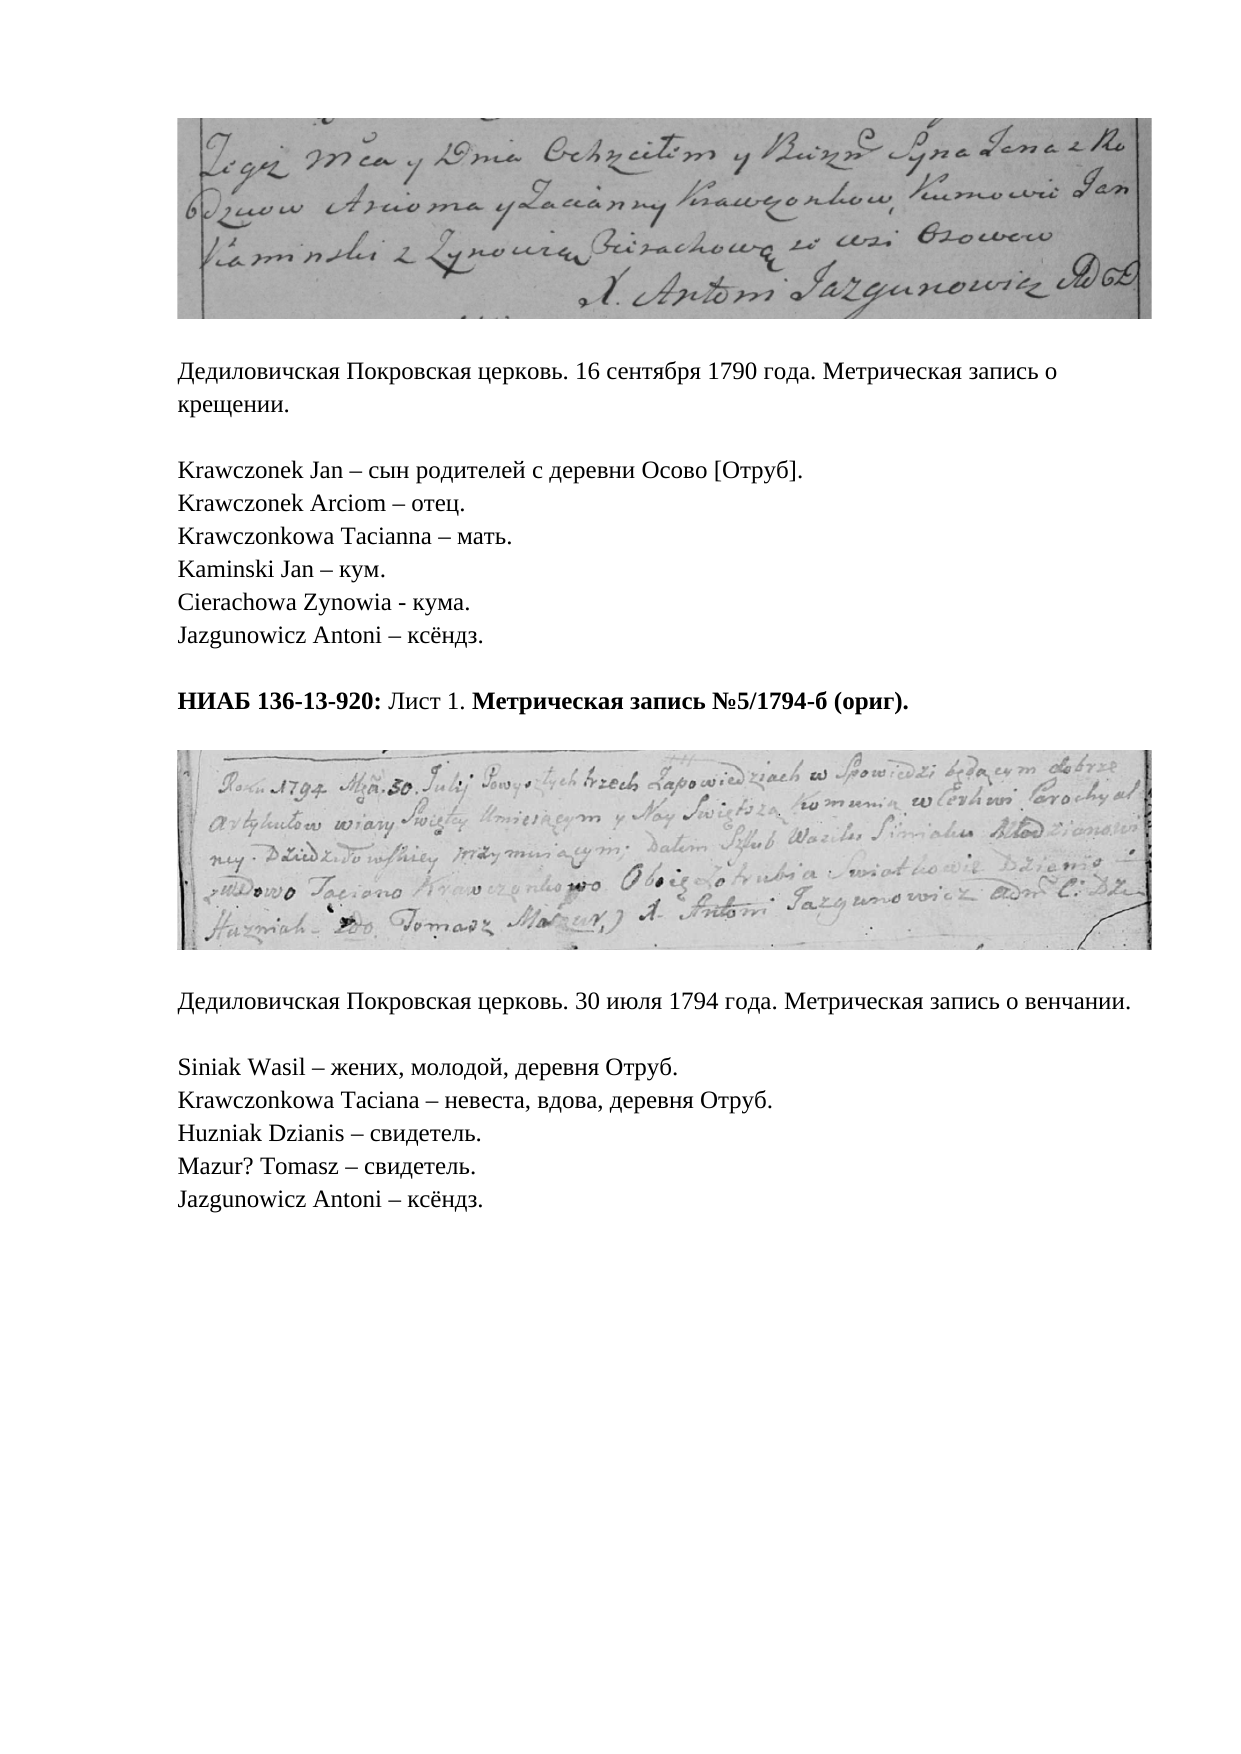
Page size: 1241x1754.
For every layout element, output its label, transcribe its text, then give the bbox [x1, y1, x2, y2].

text НИАБ 136-13-920: Лист 1. Метрическая запись №5/1794-б (ориг). [177, 686, 1152, 715]
text Дедиловичская Покровская церковь. 30 июля 1794 года. Метрическая запись о венчании. [177, 986, 1152, 1015]
picture [177, 118, 1152, 319]
text Cierachowa Zynowia - кума. [177, 587, 1152, 616]
text Huzniak Dzianis – свидетель. [177, 1118, 1152, 1147]
text Дедиловичская Покровская церковь. 16 сентября 1790 года. Метрическая запись о крещении. [177, 356, 1152, 417]
text Jazgunowicz Antoni – ксёндз. [177, 1184, 1152, 1213]
text Krawczonek Jan – сын родителей с деревни Осово [Отруб]. [177, 455, 1152, 483]
text Krawczonek Arciom – отец. [177, 488, 1152, 517]
text Krawczonkowa Tacianna – мать. [177, 521, 1152, 549]
text Kaminski Jan – кум. [177, 554, 1152, 583]
picture [177, 750, 1152, 950]
text Mazur? Tomasz – свидетель. [177, 1151, 1152, 1180]
text Jazgunowicz Antoni – ксёндз. [177, 620, 1152, 649]
text Krawczonkowa Taciana – невеста, вдова, деревня Отруб. [177, 1085, 1152, 1114]
text Siniak Wasil – жених, молодой, деревня Отруб. [177, 1052, 1152, 1081]
